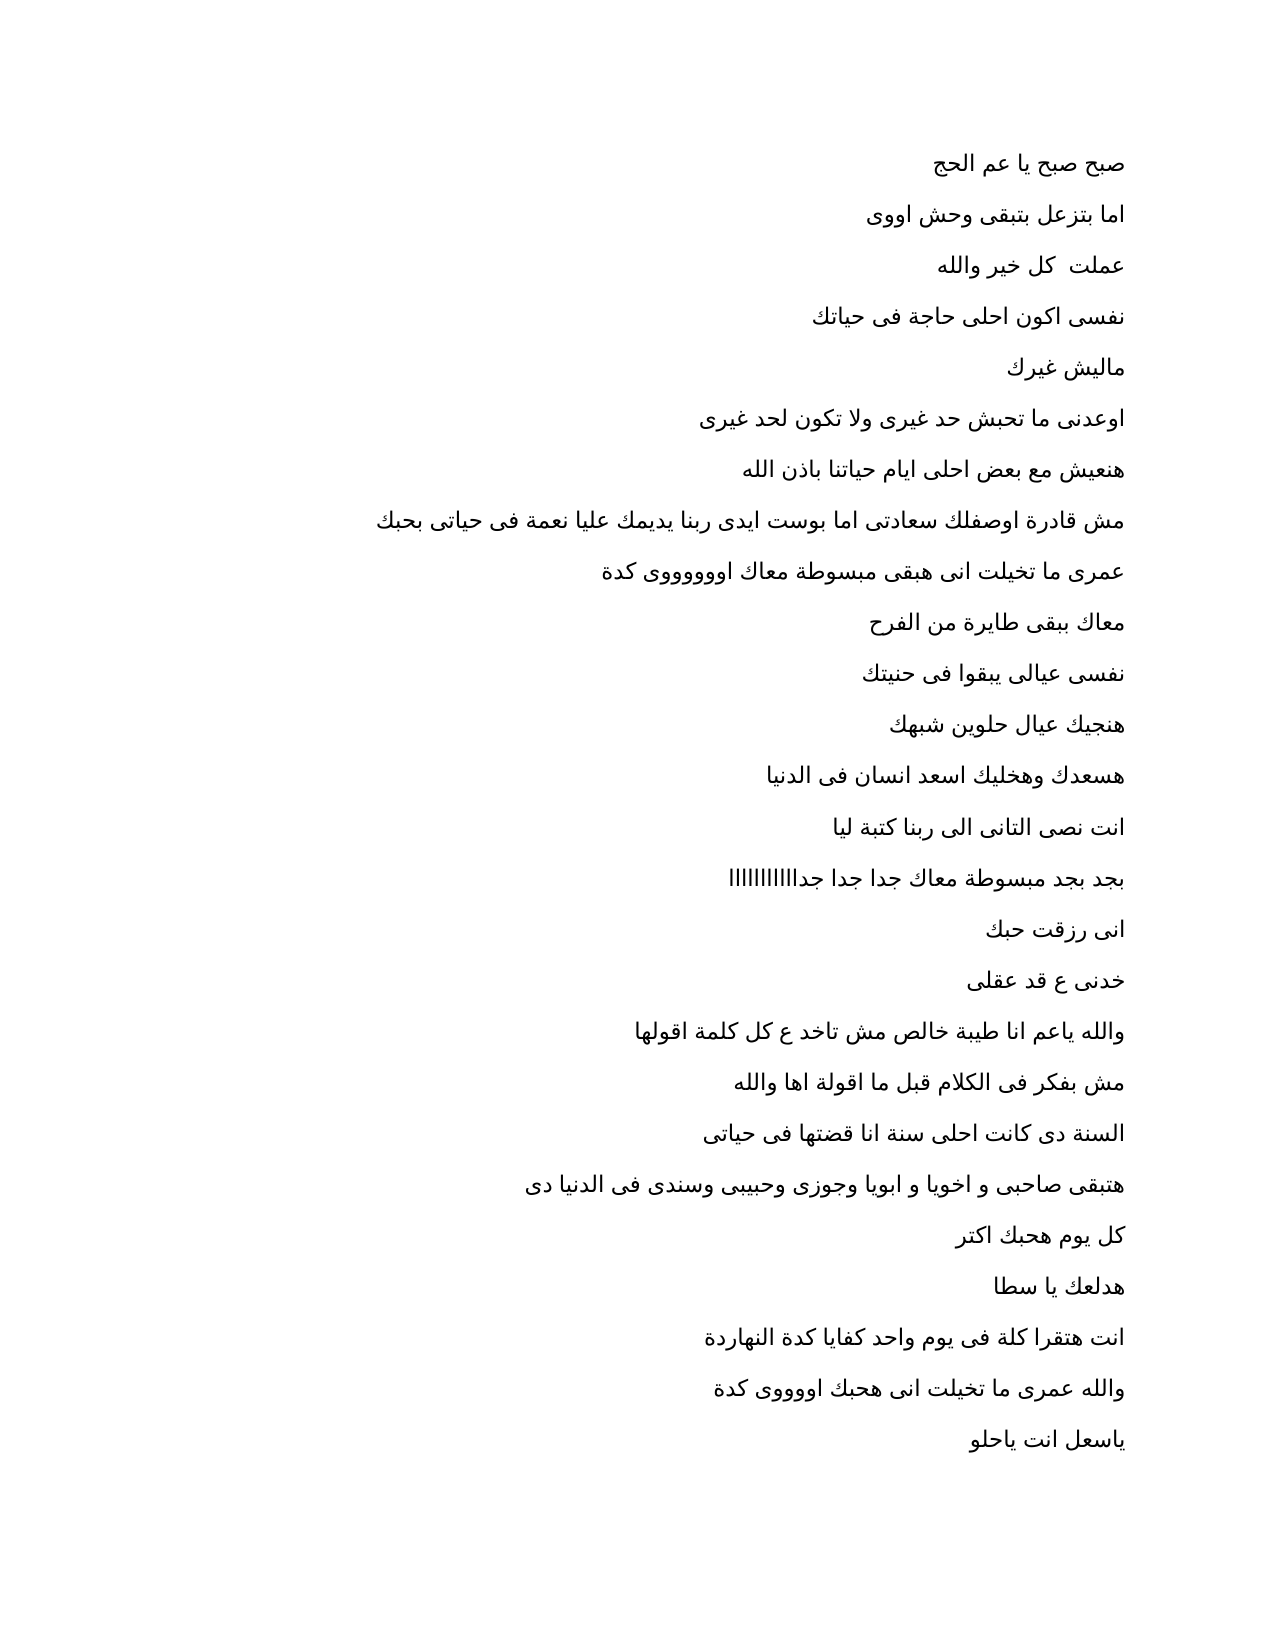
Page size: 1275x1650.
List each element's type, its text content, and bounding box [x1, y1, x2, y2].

text كل يوم هحبك اكتر [150, 1222, 1125, 1248]
text خدنى ع قد عقلى [150, 967, 1125, 993]
text هدلعك يا سطا [150, 1273, 1125, 1299]
text معاك ببقى طايرة من الفرح [150, 609, 1125, 636]
text هنعيش مع بعض احلى ايام حياتنا باذن الله [150, 456, 1125, 483]
text السنة دى كانت احلى سنة انا قضتها فى حياتى [150, 1120, 1125, 1146]
text انت نصى التانى الى ربنا كتبة ليا [150, 813, 1125, 840]
text هتبقى صاحبى و اخويا و ابويا وجوزى وحبيبى وسندى فى الدنيا دى [150, 1171, 1125, 1197]
text اما بتزعل بتبقى وحش اووى [150, 201, 1125, 227]
text مش بفكر فى الكلام قبل ما اقولة اها والله [150, 1069, 1125, 1095]
text عملت كل خير والله [150, 252, 1125, 278]
text اوعدنى ما تحبش حد غيرى ولا تكون لحد غيرى [150, 405, 1125, 432]
text هسعدك وهخليك اسعد انسان فى الدنيا [150, 762, 1125, 789]
text نفسى عيالى يبقوا فى حنيتك [150, 660, 1125, 687]
text عمرى ما تخيلت انى هبقى مبسوطة معاك اووووووى كدة [150, 558, 1125, 585]
text ياسعل انت ياحلو [150, 1426, 1125, 1452]
text والله عمرى ما تخيلت انى هحبك اووووى كدة [150, 1375, 1125, 1401]
text انت هتقرا كلة فى يوم واحد كفايا كدة النهاردة [150, 1324, 1125, 1350]
text ماليش غيرك [150, 354, 1125, 381]
text انى رزقت حبك [150, 916, 1125, 942]
text مش قادرة اوصفلك سعادتى اما بوست ايدى ربنا يديمك عليا نعمة فى حياتى بحبك [150, 507, 1125, 534]
text هنجيك عيال حلوين شبهك [150, 711, 1125, 738]
text والله ياعم انا طيبة خالص مش تاخد ع كل كلمة اقولها [150, 1018, 1125, 1044]
text بجد بجد مبسوطة معاك جدا جدا جدااااااااااا [150, 864, 1125, 891]
text صبح صبح يا عم الحج [150, 150, 1125, 176]
text نفسى اكون احلى حاجة فى حياتك [150, 303, 1125, 329]
